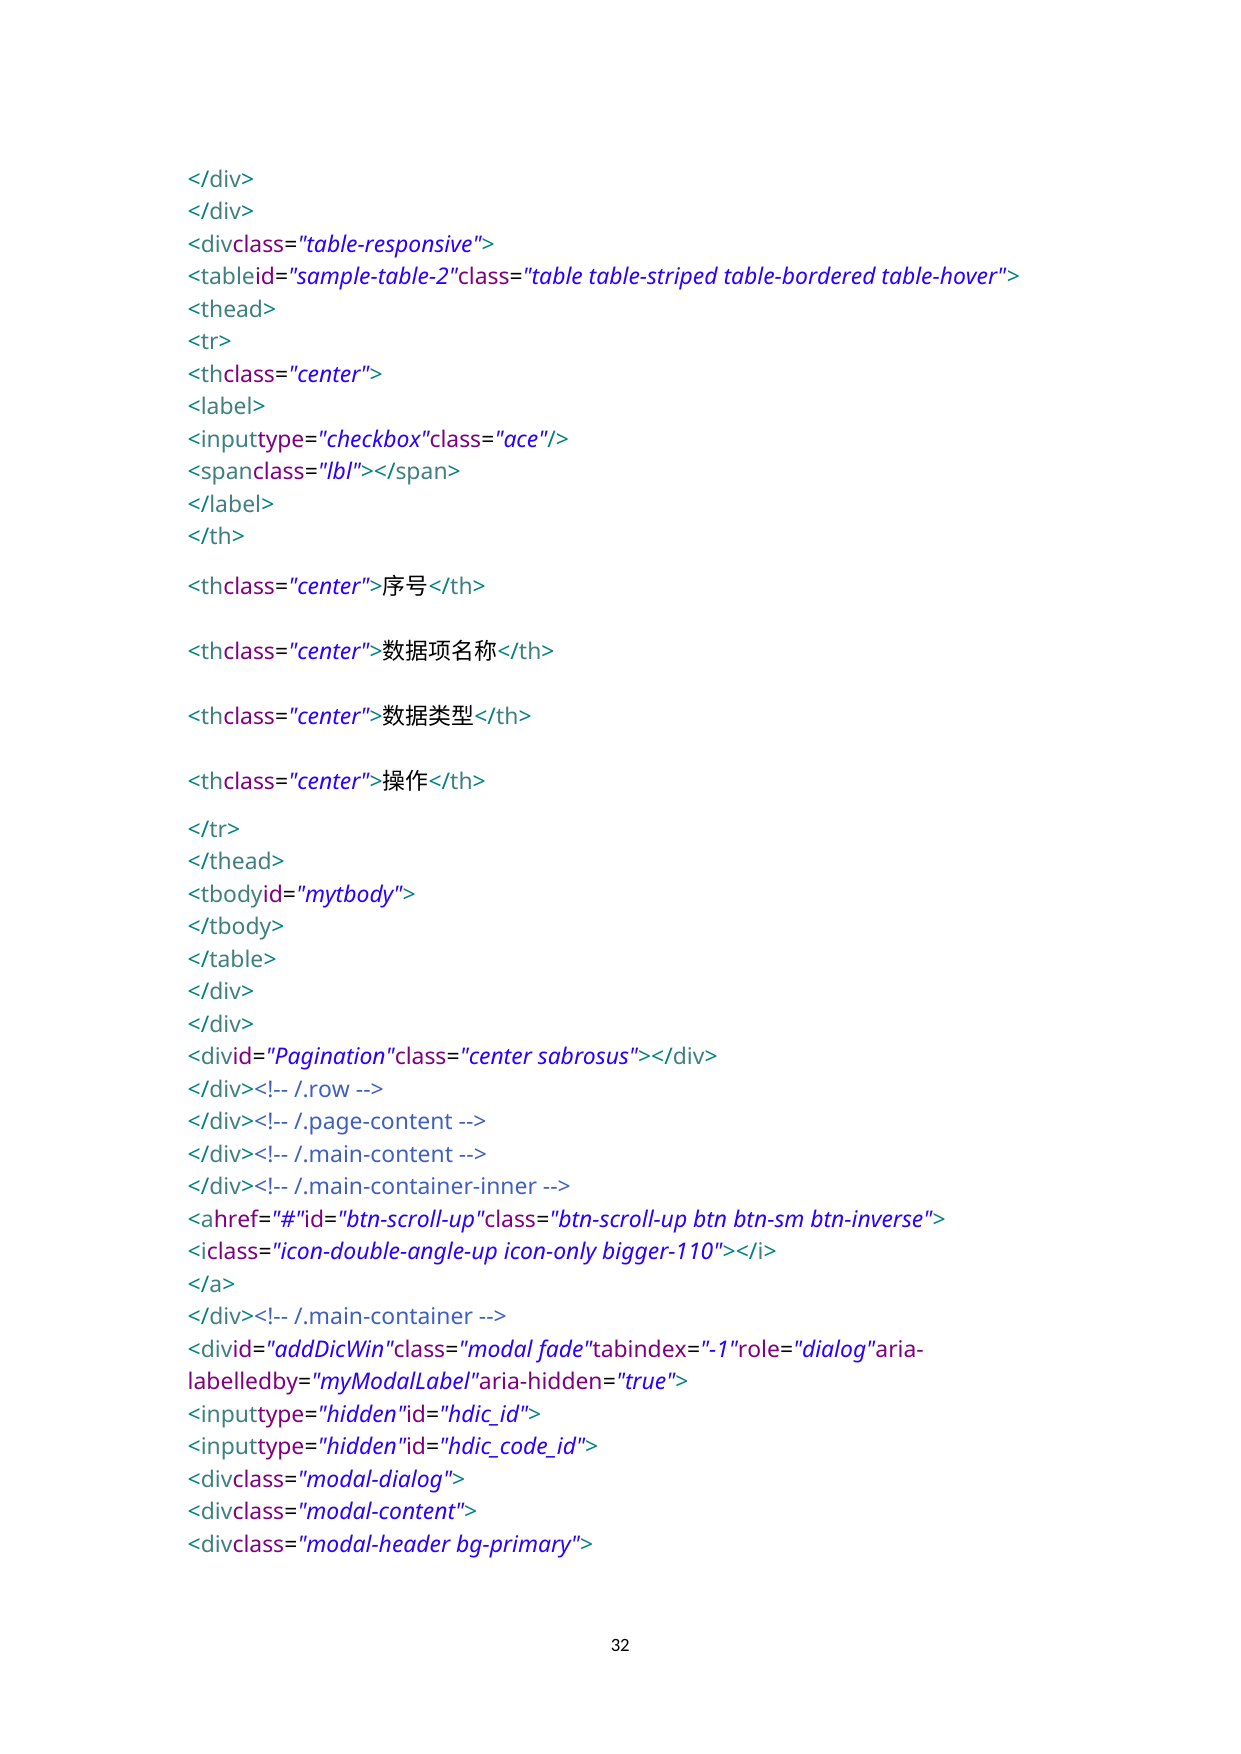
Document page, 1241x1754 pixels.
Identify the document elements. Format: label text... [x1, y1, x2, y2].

text </thead> [187, 844, 1053, 877]
text </table> [187, 942, 1053, 974]
text </th> [187, 519, 1053, 552]
text <inputtype="hidden"id="hdic_id"> [187, 1397, 1053, 1429]
text </div> [187, 974, 1053, 1007]
text </a> [187, 1267, 1053, 1299]
text <thclass="center"> [187, 357, 1053, 389]
text </div> [187, 162, 1053, 194]
text <thclass="center">数据项名称</th> [187, 617, 1053, 682]
text <tr> [187, 324, 1053, 357]
text <iclass="icon-double-angle-up icon-only bigger-110"></i> [187, 1234, 1053, 1267]
text <thclass="center">操作</th> [187, 747, 1053, 812]
text <label> [187, 389, 1053, 422]
text </tr> [187, 812, 1053, 844]
text <divid="Pagination"class="center sabrosus"></div> [187, 1039, 1053, 1072]
text </div><!-- /.page-content --> [187, 1104, 1053, 1137]
text </div><!-- /.row --> [187, 1072, 1053, 1104]
text <divclass="modal-dialog"> [187, 1462, 1053, 1494]
text <divclass="modal-header bg-primary"> [187, 1527, 1053, 1559]
text </label> [187, 487, 1053, 519]
text <thead> [187, 292, 1053, 324]
text </div> [187, 194, 1053, 227]
text <inputtype="hidden"id="hdic_code_id"> [187, 1429, 1053, 1462]
text </div><!-- /.main-content --> [187, 1137, 1053, 1169]
text </tbody> [187, 909, 1053, 942]
text <thclass="center">数据类型</th> [187, 682, 1053, 747]
text <divclass="table-responsive"> [187, 227, 1053, 259]
text <divclass="modal-content"> [187, 1494, 1053, 1527]
text </div><!-- /.main-container --> [187, 1299, 1053, 1332]
text <tableid="sample-table-2"class="table table-striped table-bordered table-hover"> [187, 259, 1053, 292]
text <inputtype="checkbox"class="ace"/> [187, 422, 1053, 454]
text <divid="addDicWin"class="modal fade"tabindex="-1"role="dialog"aria-labelledby="myModalLabel"aria-hidden="true"> [187, 1332, 1053, 1397]
text <spanclass="lbl"></span> [187, 454, 1053, 487]
text </div><!-- /.main-container-inner --> [187, 1169, 1053, 1202]
text </div> [187, 1007, 1053, 1039]
text <tbodyid="mytbody"> [187, 877, 1053, 909]
text <thclass="center">序号</th> [187, 552, 1053, 617]
text <ahref="#"id="btn-scroll-up"class="btn-scroll-up btn btn-sm btn-inverse"> [187, 1202, 1053, 1234]
